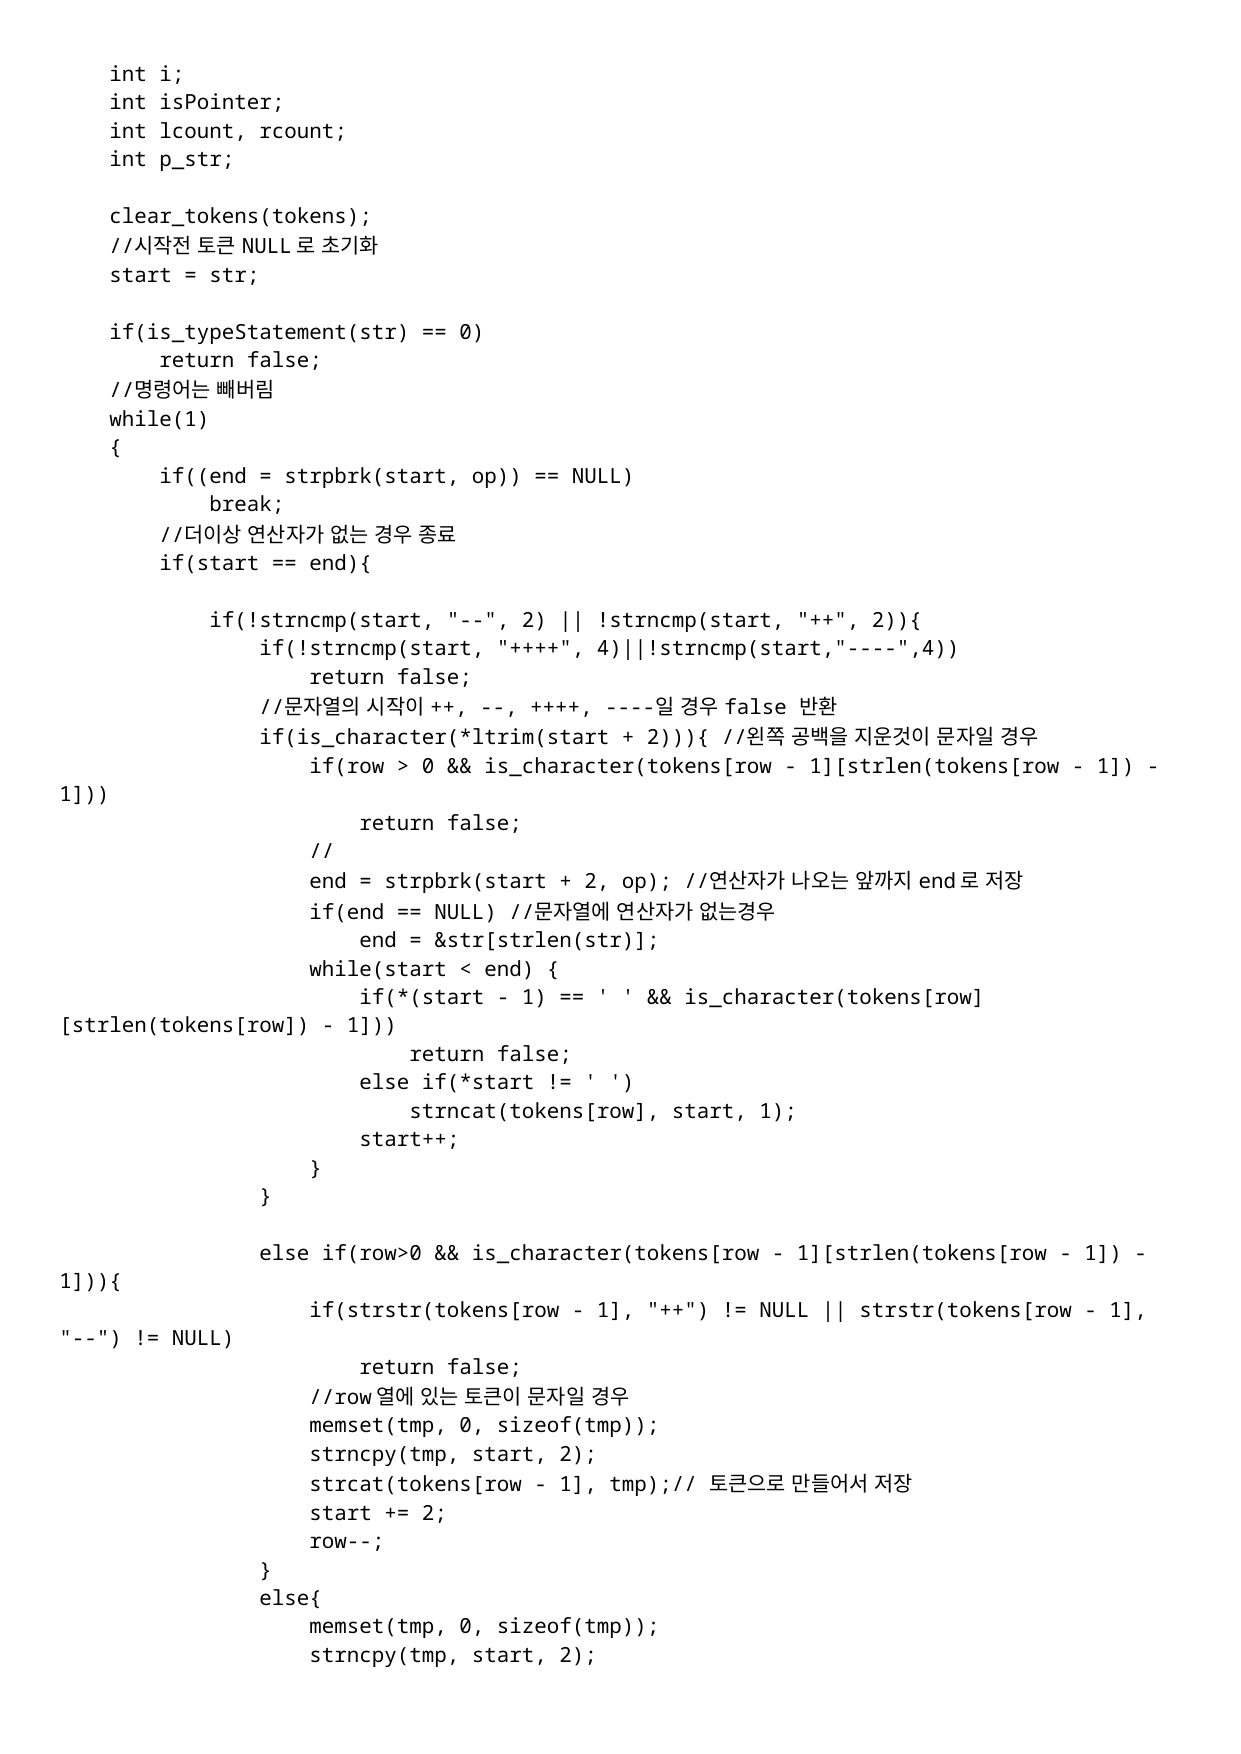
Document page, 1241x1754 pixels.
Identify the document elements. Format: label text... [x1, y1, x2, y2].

text { [59, 432, 1181, 461]
text if(row > 0 && is_character(tokens[row - 1][strlen(tokens[row - 1]) - 1])) [59, 751, 1181, 808]
text if(is_character(*ltrim(start + 2))){ //왼쪽 공백을 지운것이 문자일 경우 [59, 721, 1181, 751]
text return false; [59, 1039, 1181, 1067]
text //더이상 연산자가 없는 경우 종료 [59, 518, 1181, 548]
text //문자열의 시작이 ++, --, ++++, ----일 경우 false 반환 [59, 690, 1181, 721]
text if(end == NULL) //문자열에 연산자가 없는경우 [59, 895, 1181, 925]
text start = str; [59, 260, 1181, 288]
text int p_str; [59, 144, 1181, 173]
text return false; [59, 808, 1181, 836]
text else if(row>0 && is_character(tokens[row - 1][strlen(tokens[row - 1]) - 1])){ [59, 1238, 1181, 1295]
text int lcount, rcount; [59, 116, 1181, 144]
text } [59, 1153, 1181, 1181]
text start++; [59, 1124, 1181, 1153]
text } [59, 1555, 1181, 1583]
text if((end = strpbrk(start, op)) == NULL) [59, 461, 1181, 489]
text //시작전 토큰 NULL로 초기화 [59, 230, 1181, 260]
text end = &str[strlen(str)]; [59, 925, 1181, 954]
text start += 2; [59, 1498, 1181, 1526]
text while(1) [59, 404, 1181, 432]
text strncpy(tmp, start, 2); [59, 1640, 1181, 1668]
text if(start == end){ [59, 548, 1181, 577]
text strncpy(tmp, start, 2); [59, 1439, 1181, 1467]
text if(strstr(tokens[row - 1], "++") != NULL || strstr(tokens[row - 1], "--") != NULL) [59, 1295, 1181, 1352]
text end = strpbrk(start + 2, op); //연산자가 나오는 앞까지 end로 저장 [59, 865, 1181, 895]
text while(start < end) { [59, 954, 1181, 982]
text int isPointer; [59, 87, 1181, 116]
text if(is_typeStatement(str) == 0) [59, 317, 1181, 345]
text // [59, 836, 1181, 865]
text memset(tmp, 0, sizeof(tmp)); [59, 1411, 1181, 1439]
text row--; [59, 1526, 1181, 1555]
text return false; [59, 345, 1181, 374]
text else if(*start != ' ') [59, 1067, 1181, 1096]
text //row열에 있는 토큰이 문자일 경우 [59, 1380, 1181, 1411]
text strcat(tokens[row - 1], tmp);// 토큰으로 만들어서 저장 [59, 1467, 1181, 1498]
text break; [59, 489, 1181, 518]
text clear_tokens(tokens); [59, 201, 1181, 230]
text if(!strncmp(start, "--", 2) || !strncmp(start, "++", 2)){ [59, 605, 1181, 633]
text strncat(tokens[row], start, 1); [59, 1096, 1181, 1124]
text int i; [59, 59, 1181, 87]
text memset(tmp, 0, sizeof(tmp)); [59, 1612, 1181, 1640]
text if(*(start - 1) == ' ' && is_character(tokens[row][strlen(tokens[row]) - 1])) [59, 982, 1181, 1039]
text return false; [59, 662, 1181, 690]
text if(!strncmp(start, "++++", 4)||!strncmp(start,"----",4)) [59, 633, 1181, 662]
text return false; [59, 1352, 1181, 1380]
text //명령어는 빼버림 [59, 374, 1181, 404]
text } [59, 1181, 1181, 1210]
text else{ [59, 1583, 1181, 1612]
